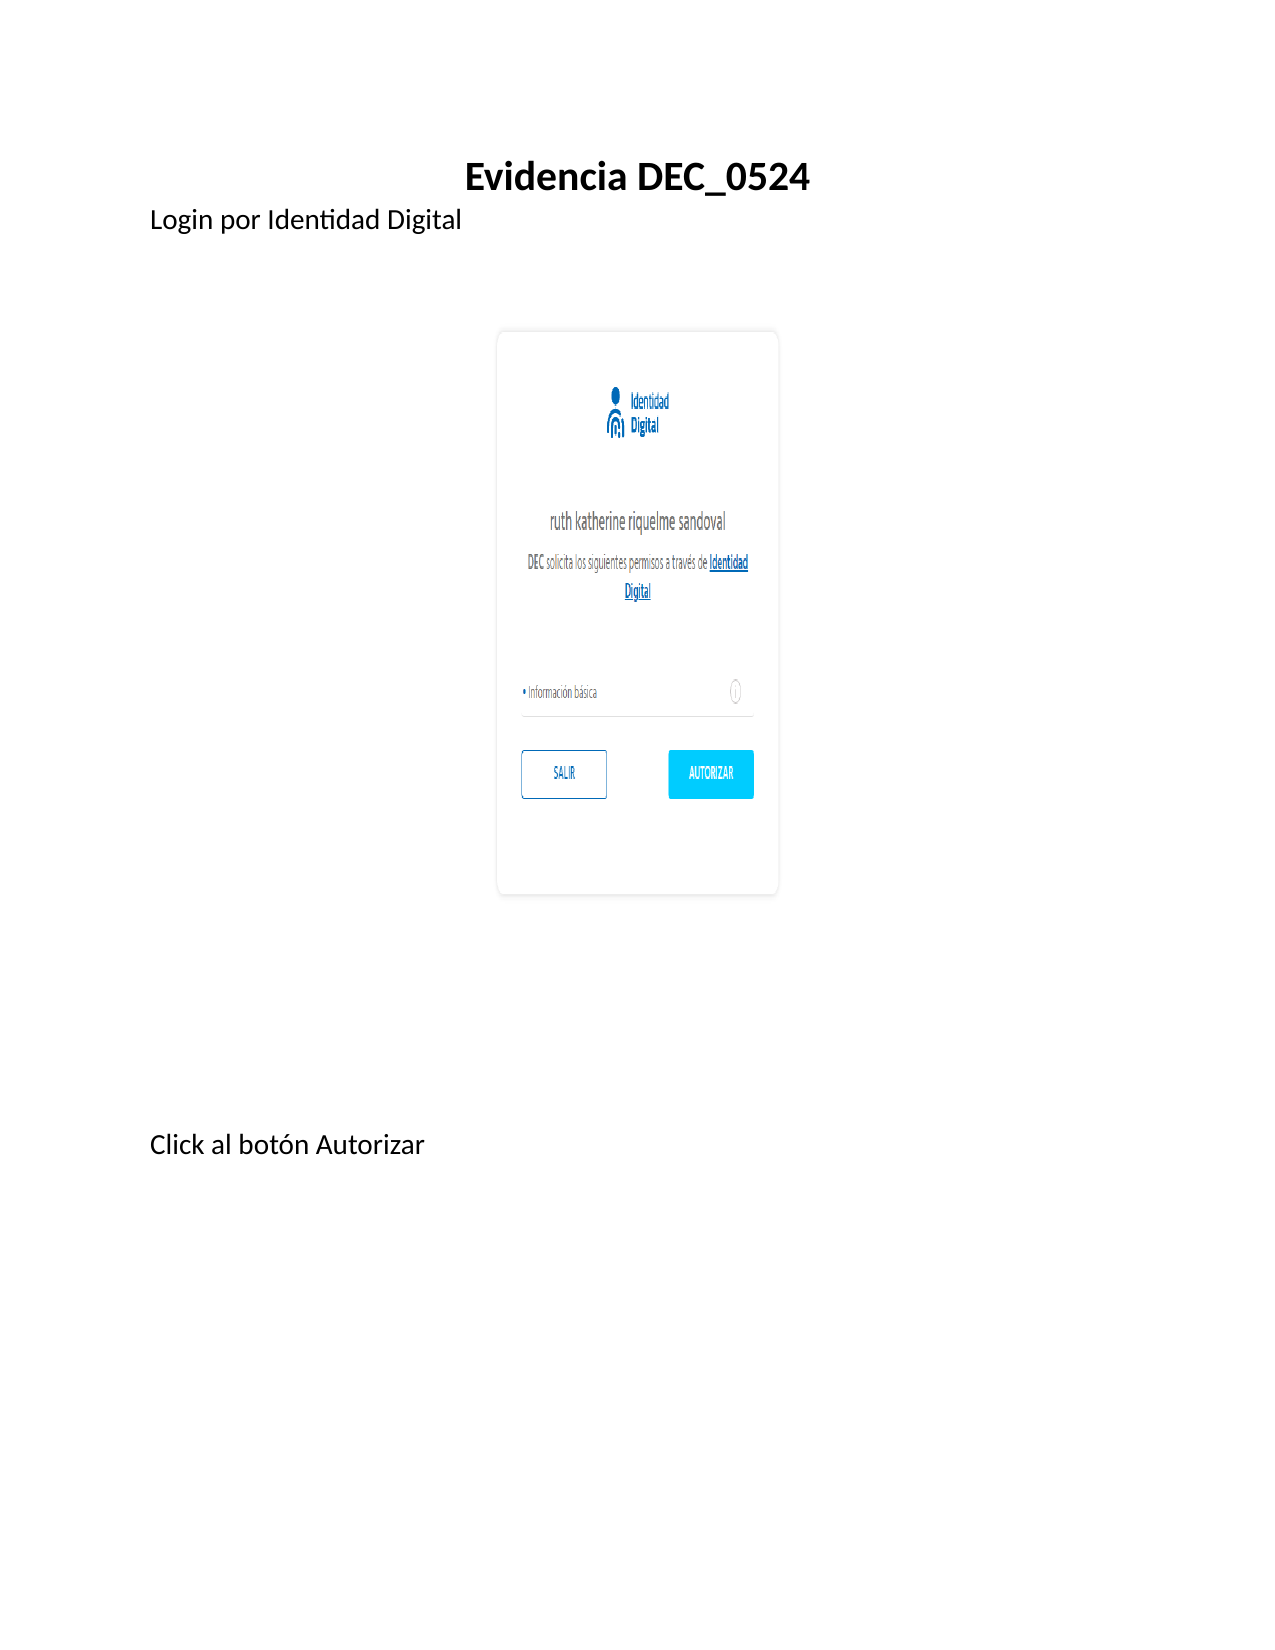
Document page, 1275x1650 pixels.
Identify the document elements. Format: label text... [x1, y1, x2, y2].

text Evidencia DEC_0524 [150, 150, 1125, 207]
picture [220, 314, 1055, 1148]
text Login por Identidad Digital [150, 207, 1125, 246]
text Click al botón Autorizar [150, 1148, 1125, 1188]
